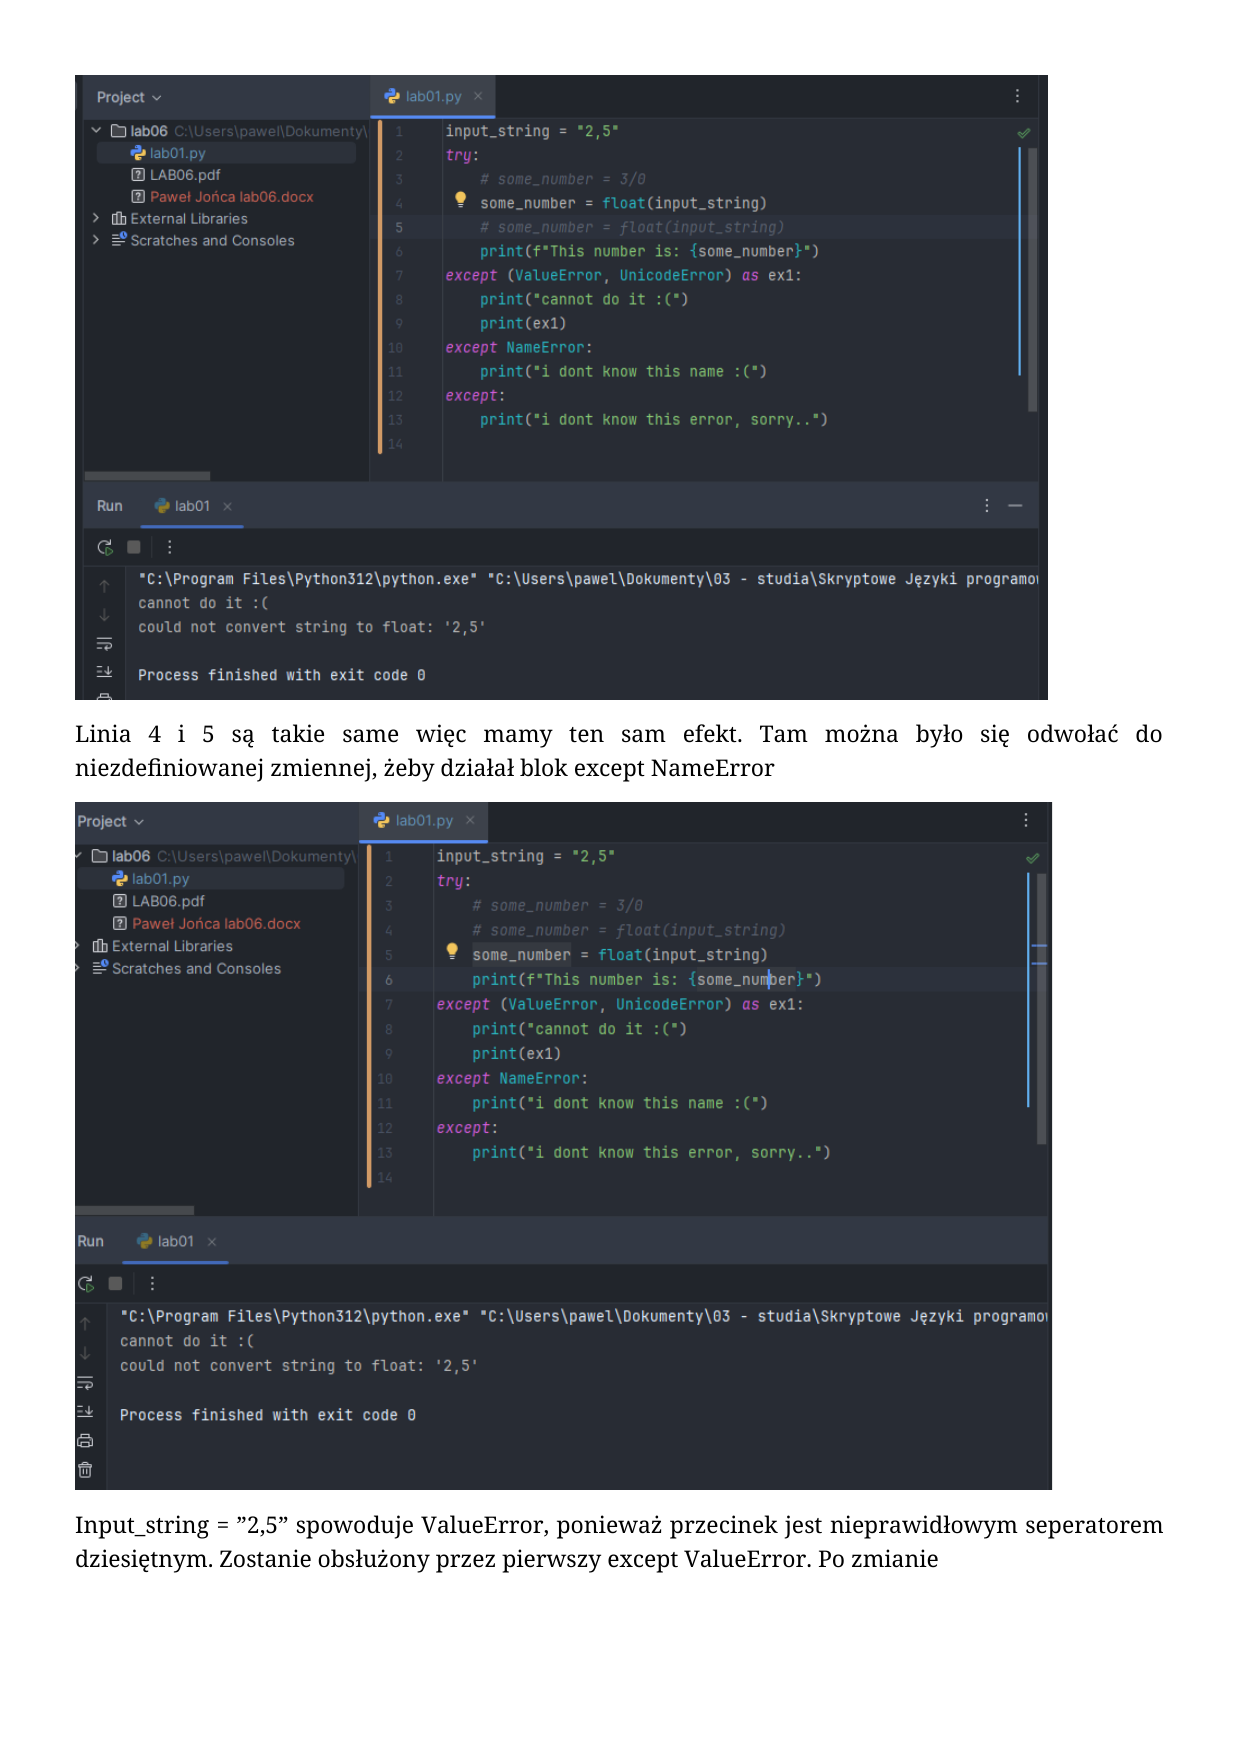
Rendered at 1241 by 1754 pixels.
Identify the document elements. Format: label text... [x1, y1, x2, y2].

text Linia 4 i 5 są takie same więc mamy ten sam efekt. Tam można było się odwołać do niezdefiniowanej zmiennej, żeby działał blok except NameError [75, 718, 1165, 783]
picture [75, 802, 1053, 1490]
text Input_string = ”2,5” spowoduje ValueError, ponieważ przecinek jest nieprawidłowym seperatorem dziesiętnym. Zostanie obsłużony przez pierwszy except ValueError. Po zmianie [75, 1509, 1165, 1574]
picture [75, 75, 1048, 700]
